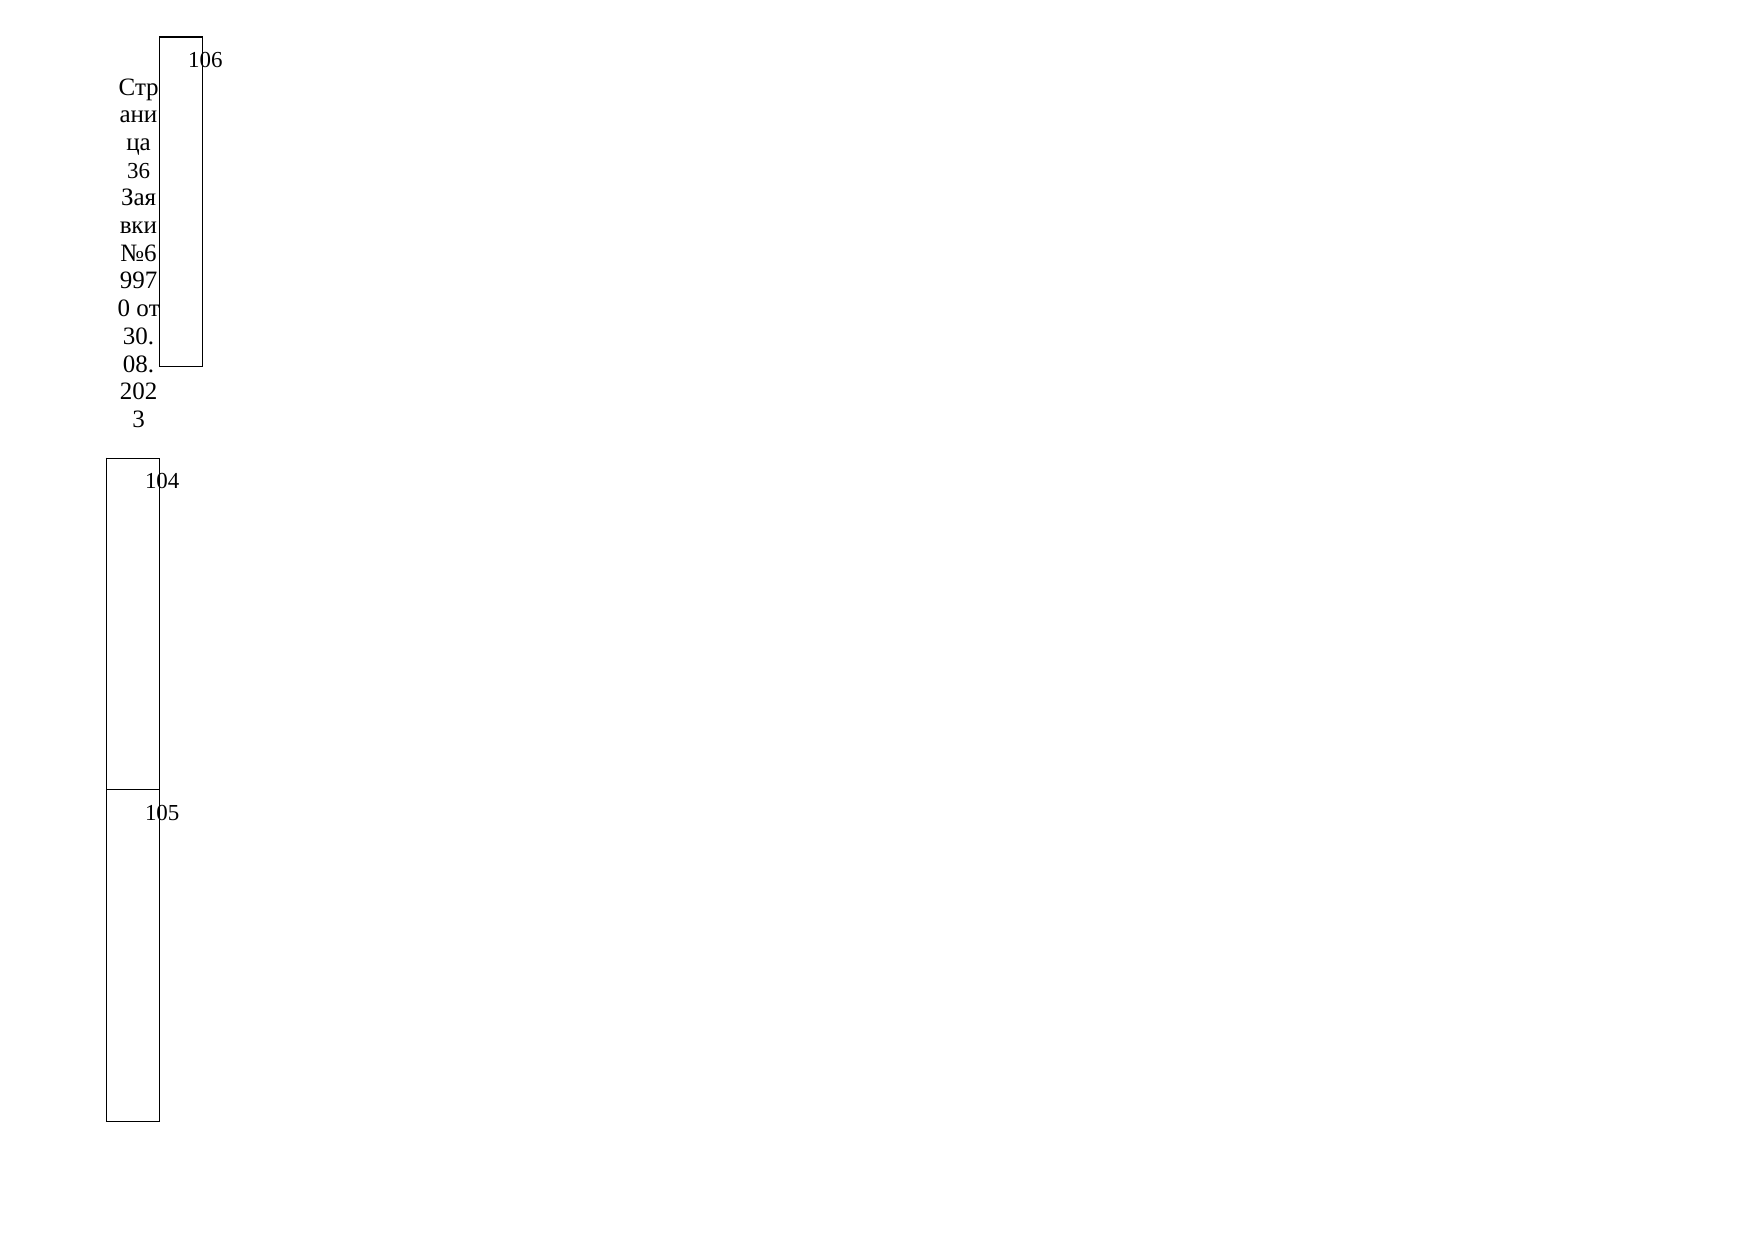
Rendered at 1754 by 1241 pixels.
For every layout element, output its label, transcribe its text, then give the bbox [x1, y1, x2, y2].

table_cell 106 [160, 38, 202, 366]
table_header 104 [107, 459, 159, 789]
text Страница 36 Заявки №69970 от 30.08.2023 [117, 73, 160, 433]
table_cell 105 [107, 790, 159, 1121]
